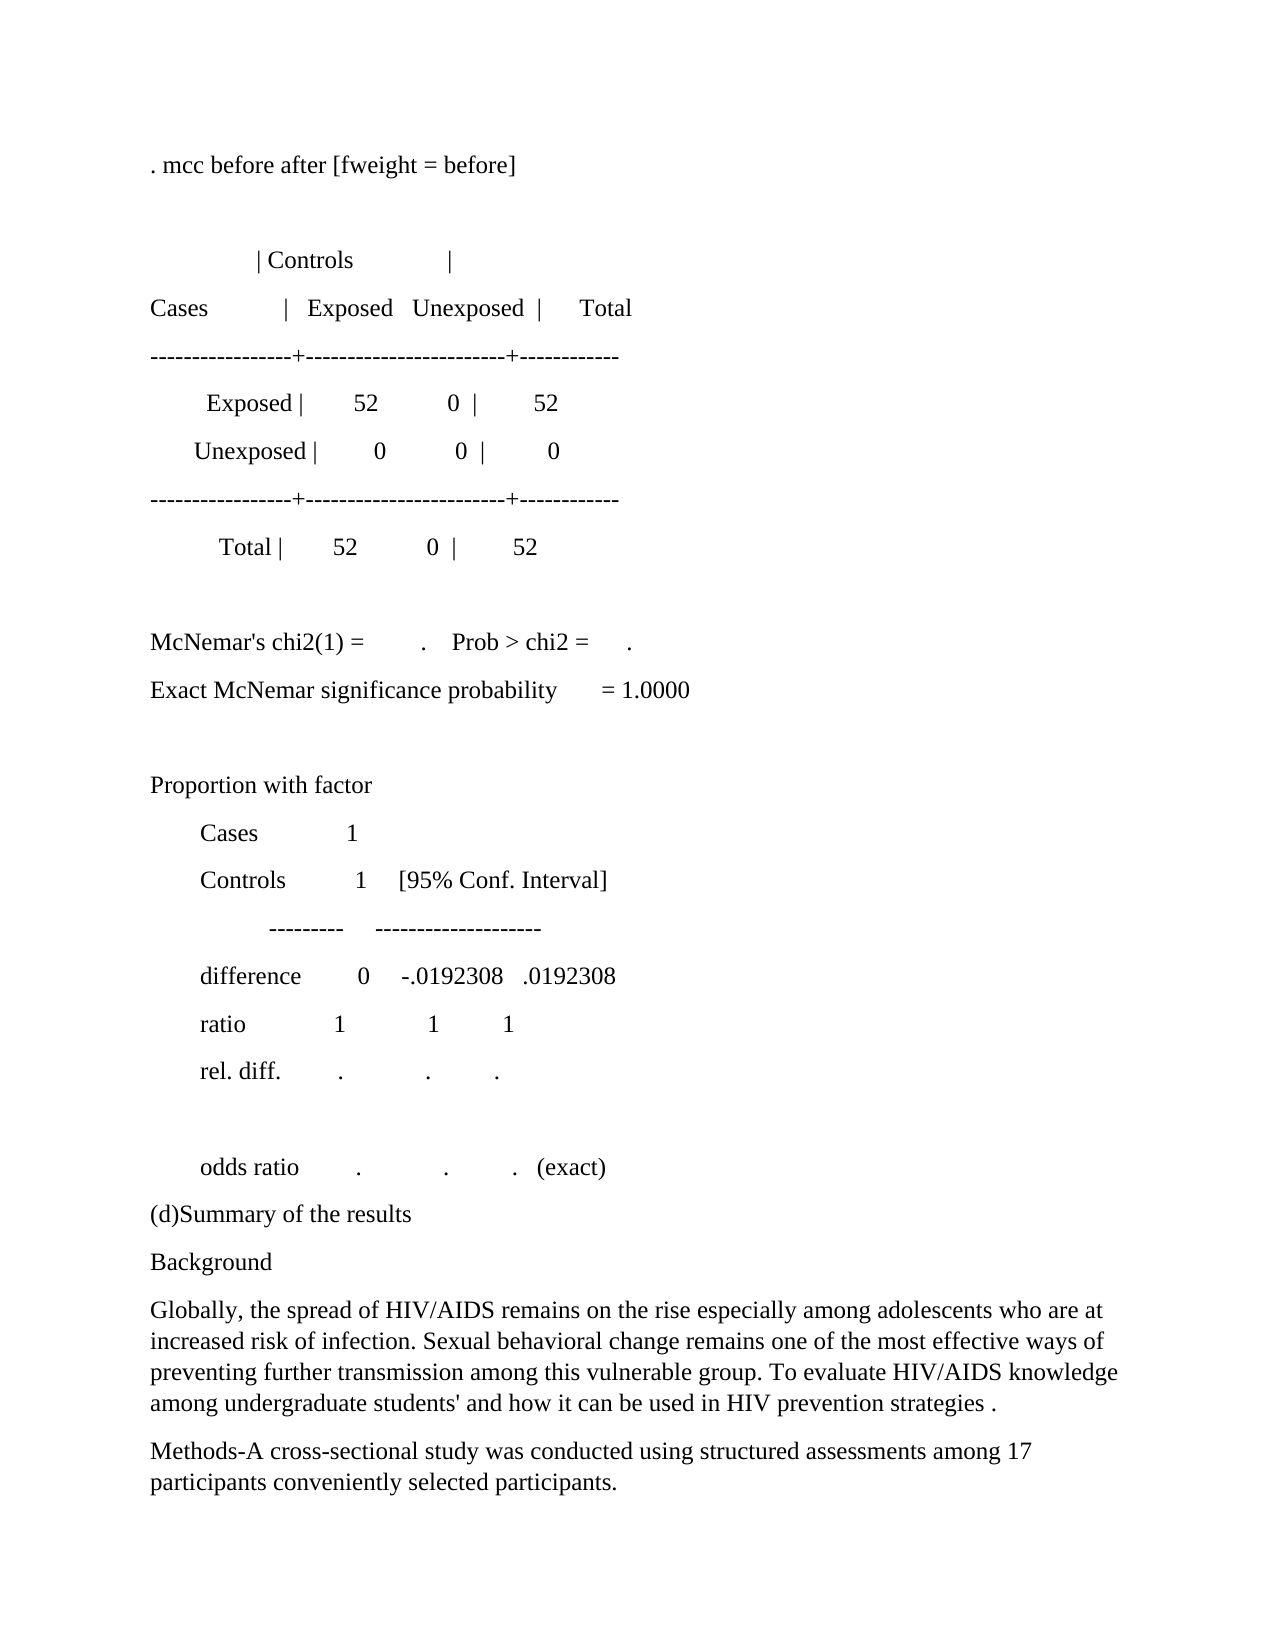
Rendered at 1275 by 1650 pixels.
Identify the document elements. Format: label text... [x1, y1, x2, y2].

text Globally, the spread of HIV/AIDS remains on the rise especially among adolescents who are at increased risk of infection. Sexual behavioral change remains one of the most effective ways of preventing further transmission among this vulnerable group. To evaluate HIV/AIDS knowledge among undergraduate students' and how it can be used in HIV prevention strategies . [150, 1295, 1125, 1417]
text McNemar's chi2(1) = . Prob > chi2 = . [150, 627, 1125, 656]
text . mcc before after [fweight = before] [150, 150, 1125, 179]
text Methods-A cross-sectional study was conducted using structured assessments among 17 participants conveniently selected participants. [150, 1436, 1125, 1496]
text rel. diff. . . . [150, 1056, 1125, 1085]
text odds ratio . . . (exact) [150, 1152, 1125, 1181]
text Background [150, 1247, 1125, 1276]
text Unexposed | 0 0 | 0 [150, 436, 1125, 465]
text Cases | Exposed Unexposed | Total [150, 293, 1125, 322]
text (d)Summary of the results [150, 1199, 1125, 1228]
text difference 0 -.0192308 .0192308 [150, 961, 1125, 990]
text Controls 1 [95% Conf. Interval] [150, 866, 1125, 894]
text --------- -------------------- [150, 913, 1125, 942]
text Cases 1 [150, 818, 1125, 847]
text Exposed | 52 0 | 52 [150, 388, 1125, 417]
text Total | 52 0 | 52 [150, 532, 1125, 560]
text -----------------+------------------------+------------ [150, 484, 1125, 513]
text Proportion with factor [150, 770, 1125, 799]
text Exact McNemar significance probability = 1.0000 [150, 675, 1125, 703]
text ratio 1 1 1 [150, 1009, 1125, 1037]
text | Controls | [150, 245, 1125, 274]
text -----------------+------------------------+------------ [150, 341, 1125, 369]
